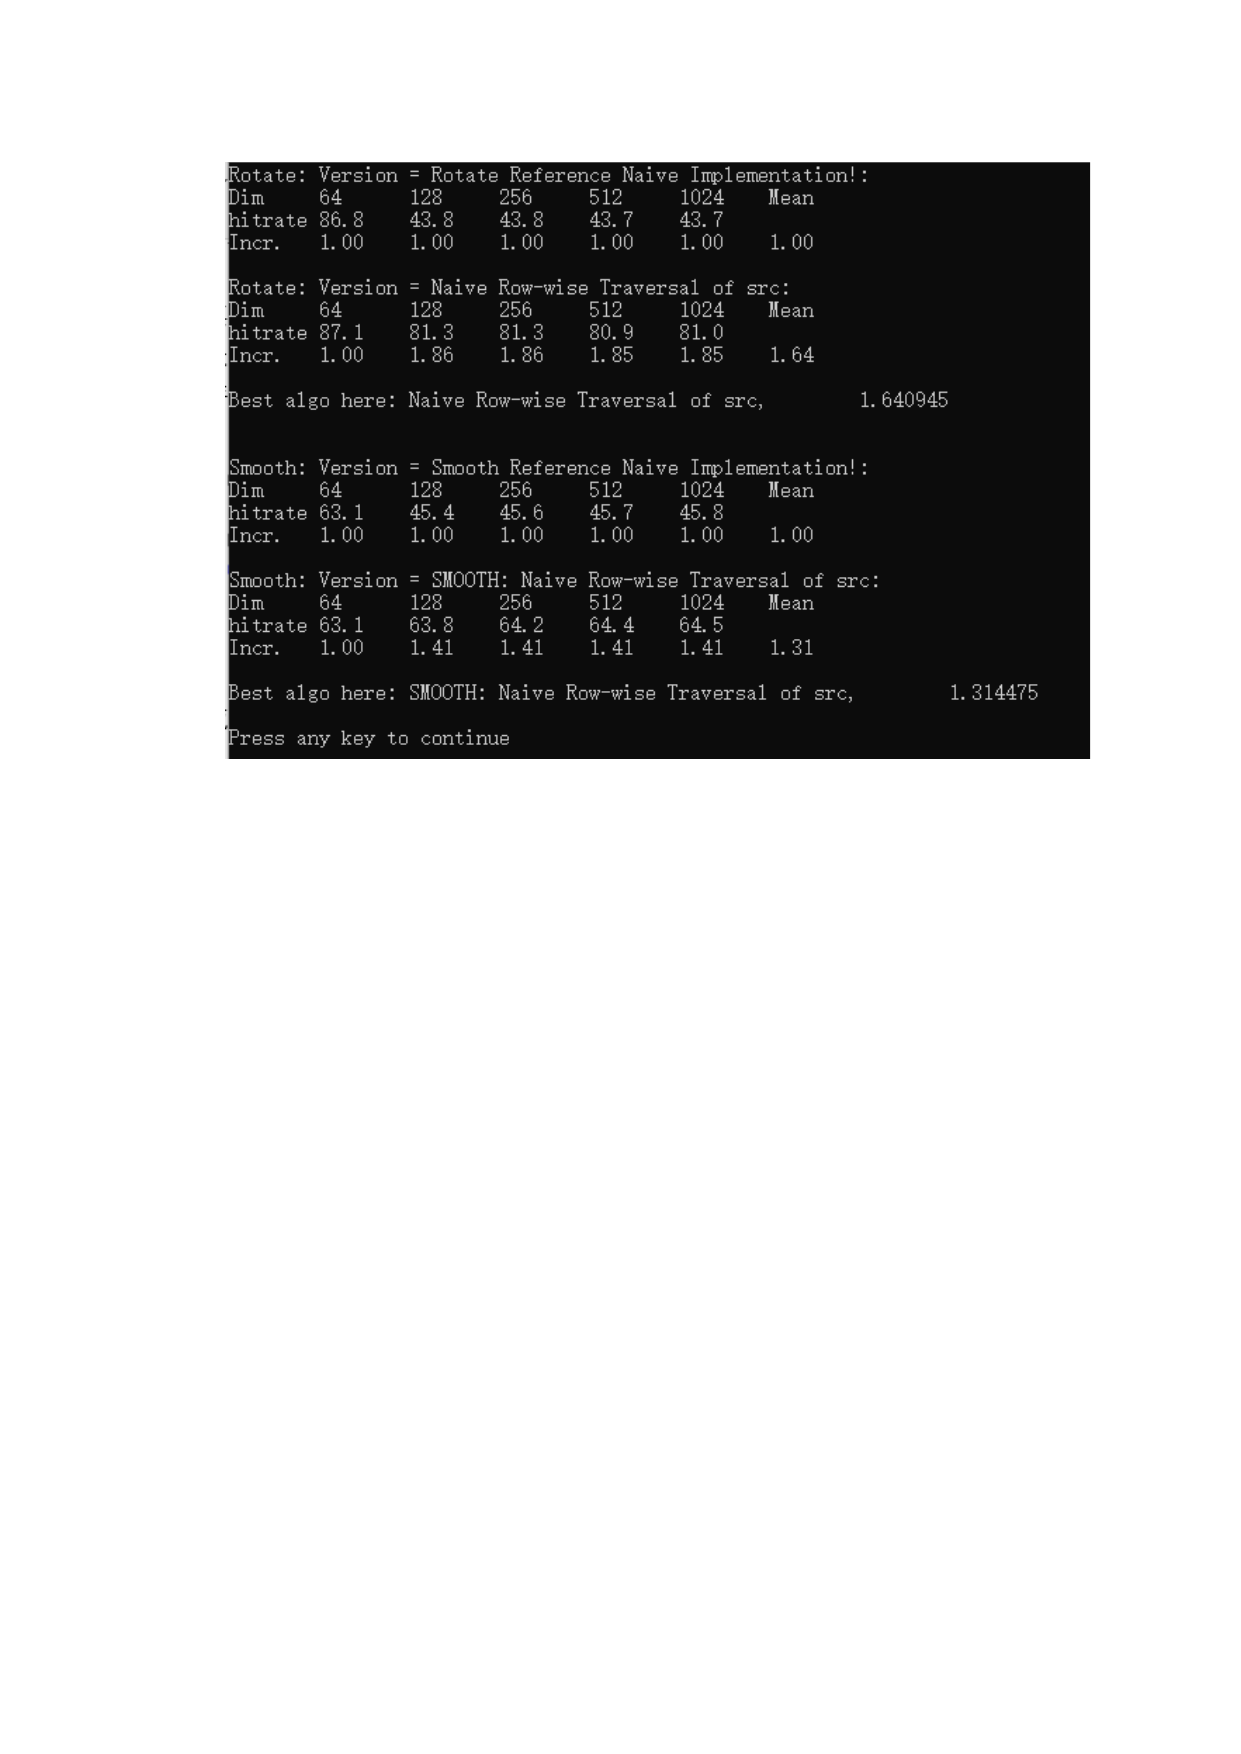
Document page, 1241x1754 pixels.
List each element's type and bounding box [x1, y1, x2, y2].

picture [225, 162, 1091, 759]
